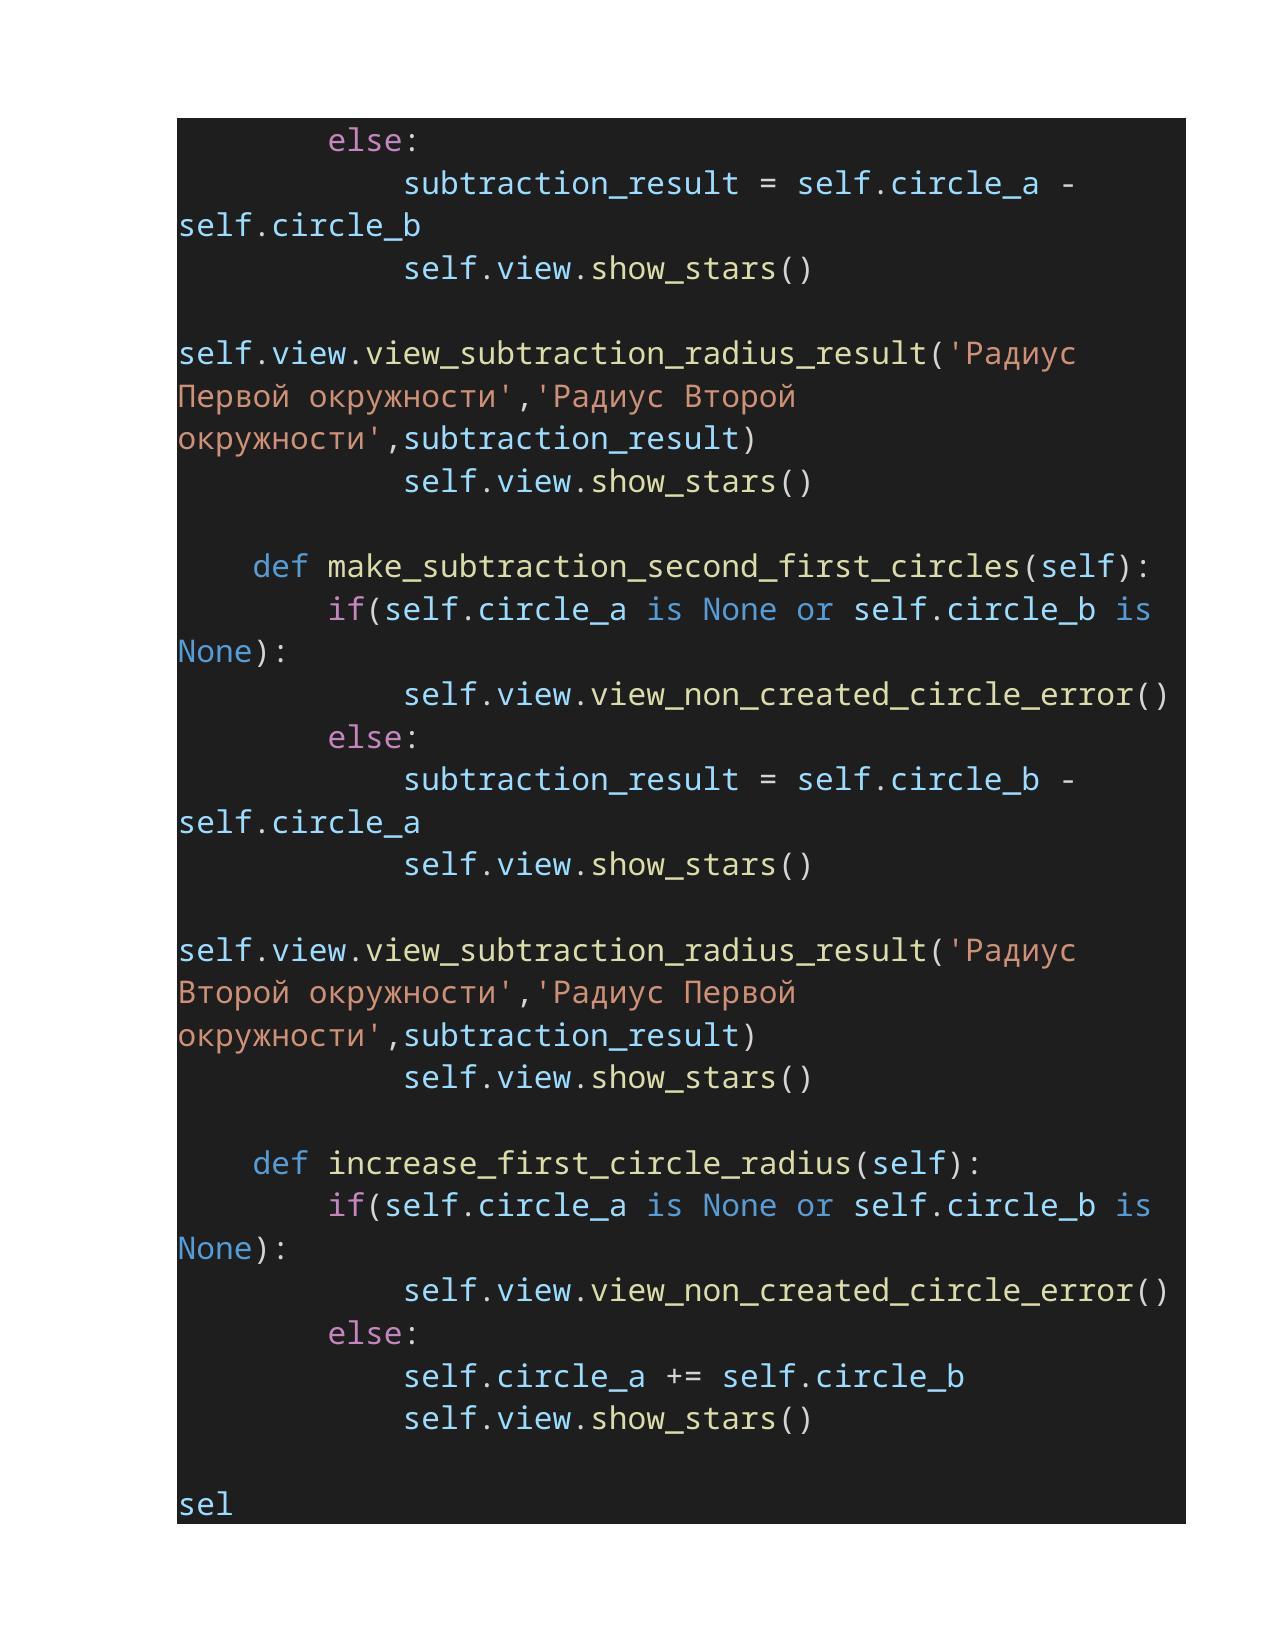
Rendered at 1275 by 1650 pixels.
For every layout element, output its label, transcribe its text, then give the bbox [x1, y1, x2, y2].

text else: [177, 118, 1186, 161]
text self.view.show_stars() [177, 842, 1186, 885]
text self.view.view_subtraction_radius_result('Радиус Первой окружности','Радиус Второй окружности',subtraction_result) [177, 288, 1186, 459]
text self.view.view_non_created_circle_error() [177, 1268, 1186, 1311]
text self.view.show_stars() [177, 246, 1186, 288]
text else: [177, 714, 1186, 757]
text self.view.show_stars() [177, 459, 1186, 502]
text subtraction_result = self.circle_a - self.circle_b [177, 161, 1186, 246]
text else: [177, 1311, 1186, 1354]
text self.view.show_stars() [177, 1055, 1186, 1098]
text def make_subtraction_second_first_circles(self): [177, 544, 1186, 587]
text if(self.circle_a is None or self.circle_b is None): [177, 587, 1186, 672]
text subtraction_result = self.circle_b - self.circle_a [177, 757, 1186, 842]
text self.view.view_non_created_circle_error() [177, 672, 1186, 714]
text self.view.view_subtraction_radius_result('Радиус Второй окружности','Радиус Первой окружности',subtraction_result) [177, 885, 1186, 1055]
text if(self.circle_a is None or self.circle_b is None): [177, 1183, 1186, 1268]
text def increase_first_circle_radius(self): [177, 1141, 1186, 1183]
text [177, 1439, 1186, 1524]
text self.view.show_stars() [177, 1396, 1186, 1439]
text self.circle_a += self.circle_b [177, 1354, 1186, 1396]
